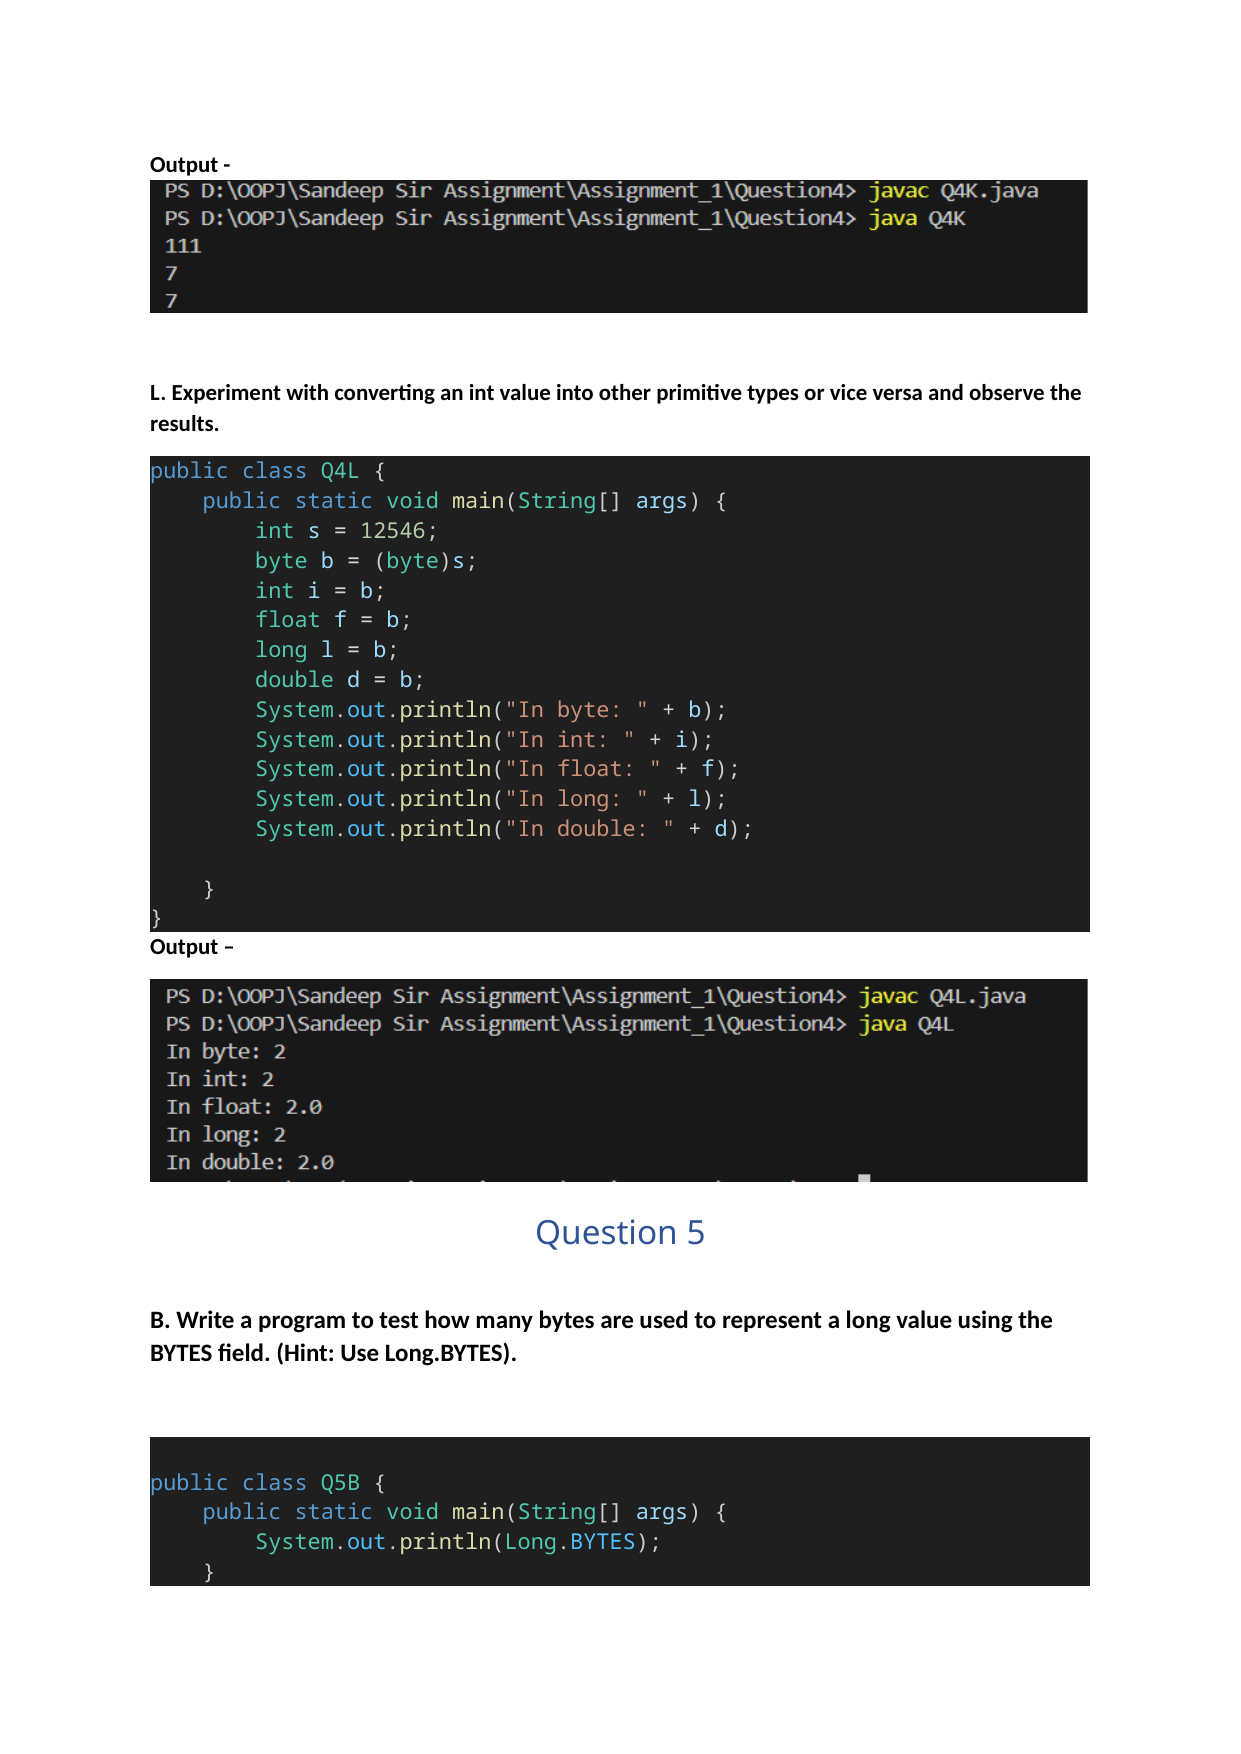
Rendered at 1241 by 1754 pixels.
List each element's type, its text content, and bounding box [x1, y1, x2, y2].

text System.out.println("In long: " + l); [150, 783, 1090, 813]
subtitle Question 5 [150, 1209, 1090, 1254]
text } [150, 902, 1090, 932]
text int i = b; [150, 575, 1090, 604]
text System.out.println("In byte: " + b); [150, 694, 1090, 724]
text float f = b; [150, 604, 1090, 634]
text double d = b; [150, 664, 1090, 694]
text System.out.println("In int: " + i); [150, 724, 1090, 753]
text public static void main(String[] args) { [150, 485, 1090, 515]
text } [150, 1556, 1090, 1586]
picture [150, 979, 1088, 1182]
text Output – [150, 932, 1090, 960]
text public static void main(String[] args) { [150, 1496, 1090, 1526]
text System.out.println(Long.BYTES); [150, 1526, 1090, 1556]
text int s = 12546; [150, 515, 1090, 545]
text B. Write a program to test how many bytes are used to represent a long value using the BYTES field. (Hint: Use Long.BYTES). [150, 1304, 1090, 1368]
text System.out.println("In double: " + d); [150, 813, 1090, 843]
text } [150, 873, 1090, 902]
text public class Q5B { [150, 1466, 1090, 1496]
text L. Experiment with converting an int value into other primitive types or vice versa and observe the results. [150, 378, 1090, 437]
text long l = b; [150, 634, 1090, 664]
text byte b = (byte)s; [150, 545, 1090, 575]
text public class Q4L { [150, 456, 1090, 485]
text System.out.println("In float: " + f); [150, 753, 1090, 783]
picture [150, 180, 1088, 313]
